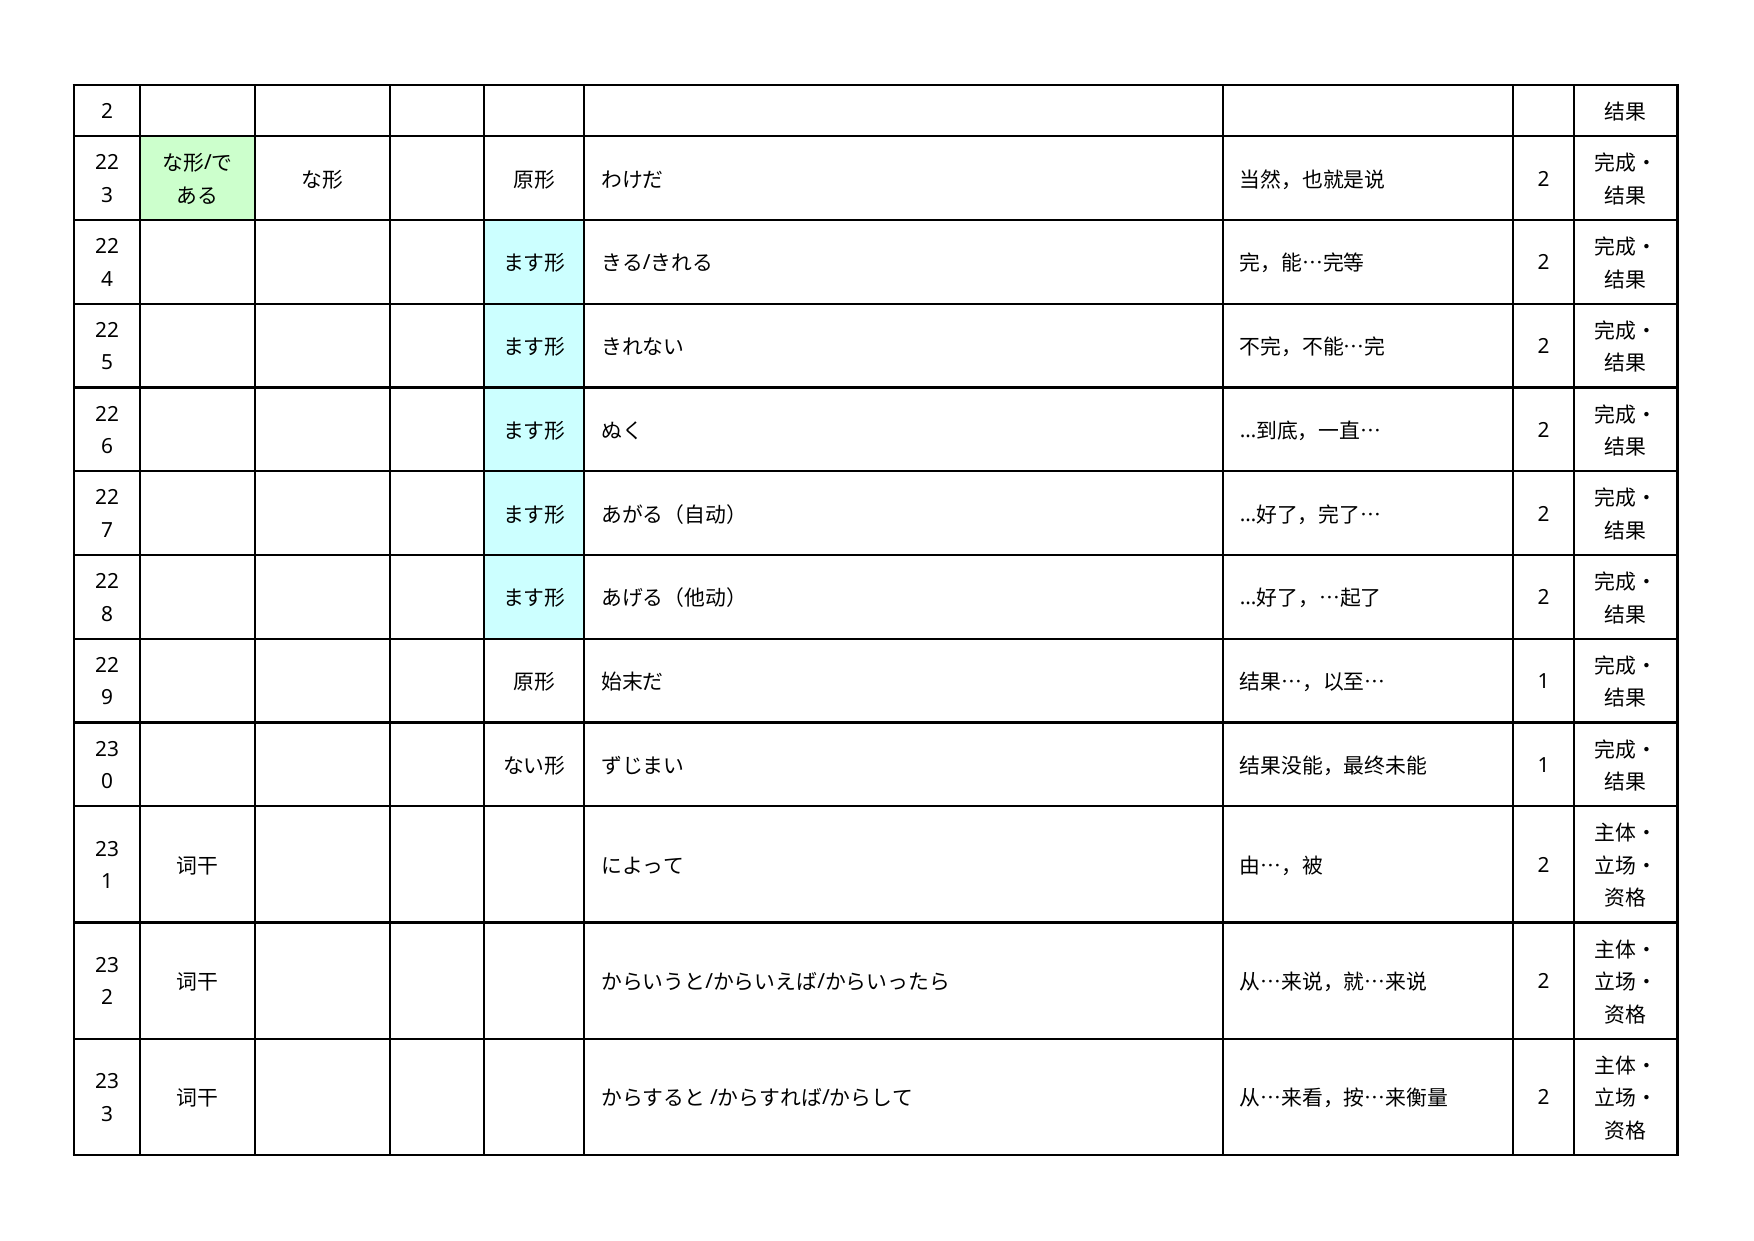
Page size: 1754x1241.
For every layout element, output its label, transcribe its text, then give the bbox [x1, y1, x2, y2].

table_cell [256, 221, 389, 303]
table_cell [485, 1040, 583, 1154]
table_cell ということだ [585, 86, 1222, 135]
table_cell な形 [256, 137, 389, 219]
table_cell 从…来看，按…来衡量 [1224, 1040, 1512, 1154]
table_cell 2 [1514, 221, 1573, 303]
table_cell 230 [75, 724, 139, 805]
table_cell [141, 305, 254, 386]
table_cell [256, 1040, 389, 1154]
table_cell [256, 556, 389, 638]
table_cell 完成•结果 [1575, 86, 1676, 135]
table_cell 始末だ [585, 640, 1222, 721]
table_cell からいうと/からいえば/からいったら [585, 924, 1222, 1038]
table_cell [391, 221, 483, 303]
table_cell [391, 1040, 483, 1154]
table_cell [256, 807, 389, 921]
table_cell 结果没能，最终未能 [1224, 724, 1512, 805]
table_cell [391, 305, 483, 386]
table_cell 2 [1514, 86, 1573, 135]
table_cell ...好了，…起了 [1224, 556, 1512, 638]
table_cell 2 [1514, 924, 1573, 1038]
table_cell ます形 [485, 305, 583, 386]
table_cell 完成•结果 [1575, 724, 1676, 805]
table_cell 完成•结果 [1575, 137, 1676, 219]
table_cell 也就是说，即 [1224, 86, 1512, 135]
table_cell 从…来说，就…来说 [1224, 924, 1512, 1038]
table_cell 226 [75, 389, 139, 470]
table_cell わけだ [585, 137, 1222, 219]
table_cell [141, 724, 254, 805]
table_cell 2 [1514, 305, 1573, 386]
table_cell きる/きれる [585, 221, 1222, 303]
table_cell 227 [75, 472, 139, 554]
table_cell 1 [1514, 724, 1573, 805]
table_cell [141, 472, 254, 554]
table_cell 主体•立场•资格 [1575, 924, 1676, 1038]
table_cell [391, 640, 483, 721]
table_cell 2 [1514, 472, 1573, 554]
table_cell ぬく [585, 389, 1222, 470]
table_cell [391, 724, 483, 805]
table_cell [485, 807, 583, 921]
table_cell 233 [75, 1040, 139, 1154]
table_cell 2 [1514, 556, 1573, 638]
table_cell ます形 [485, 472, 583, 554]
table_cell 2 [1514, 807, 1573, 921]
table_cell 完成•结果 [1575, 556, 1676, 638]
table_cell 结果…，以至… [1224, 640, 1512, 721]
table_cell 不完，不能…完 [1224, 305, 1512, 386]
table_cell 1 [1514, 640, 1573, 721]
table_cell 词干 [141, 86, 254, 135]
table_cell ずじまい [585, 724, 1222, 805]
table_cell きれない [585, 305, 1222, 386]
table_cell 当然，也就是说 [1224, 137, 1512, 219]
table_cell によって [585, 807, 1222, 921]
table_cell 224 [75, 221, 139, 303]
table_cell 完，能…完等 [1224, 221, 1512, 303]
table_cell 原形 [485, 137, 583, 219]
table_cell …到底，一直… [1224, 389, 1512, 470]
table_cell 原形 [485, 640, 583, 721]
table_cell ます形 [485, 389, 583, 470]
table_cell 2 [1514, 137, 1573, 219]
table_cell [391, 389, 483, 470]
table_cell 231 [75, 807, 139, 921]
table_cell 229 [75, 640, 139, 721]
table_cell [391, 807, 483, 921]
table_cell [391, 137, 483, 219]
table_cell [256, 724, 389, 805]
table_cell 223 [75, 137, 139, 219]
table_cell あげる（他动） [585, 556, 1222, 638]
table_cell [391, 924, 483, 1038]
table_cell 225 [75, 305, 139, 386]
table_cell [141, 221, 254, 303]
table_cell [141, 556, 254, 638]
table_cell 2 [1514, 1040, 1573, 1154]
table_cell 完成•结果 [1575, 221, 1676, 303]
table_cell 词干 [141, 924, 254, 1038]
table_cell [256, 924, 389, 1038]
table_cell 2 [1514, 389, 1573, 470]
table_cell [141, 640, 254, 721]
table_cell ます形 [485, 556, 583, 638]
table_cell 词干 [141, 807, 254, 921]
table_cell [391, 556, 483, 638]
table_cell 主体•立场•资格 [1575, 807, 1676, 921]
table_cell 完成•结果 [1575, 472, 1676, 554]
table_cell [256, 472, 389, 554]
table_cell 228 [75, 556, 139, 638]
table_cell 完成•结果 [1575, 389, 1676, 470]
table_cell な形/である [141, 137, 254, 219]
table_cell [256, 640, 389, 721]
table_cell 232 [75, 924, 139, 1038]
table_cell 主体•立场•资格 [1575, 1040, 1676, 1154]
table_cell [391, 472, 483, 554]
table_cell [256, 86, 389, 135]
table_cell からすると /からすれば/からして [585, 1040, 1222, 1154]
table_cell 完成•结果 [1575, 640, 1676, 721]
table_cell ます形 [485, 221, 583, 303]
table_cell 完成•结果 [1575, 305, 1676, 386]
table_cell 由…，被 [1224, 807, 1512, 921]
table_cell [485, 924, 583, 1038]
table_cell [256, 305, 389, 386]
table_cell ない形 [485, 724, 583, 805]
table_cell 原形 [485, 86, 583, 135]
table_cell 词干 [141, 1040, 254, 1154]
table_cell [256, 389, 389, 470]
table_cell あがる（自动） [585, 472, 1222, 554]
table_cell [391, 86, 483, 135]
table_cell …好了，完了… [1224, 472, 1512, 554]
table_cell 222 [75, 86, 139, 135]
table_cell [141, 389, 254, 470]
